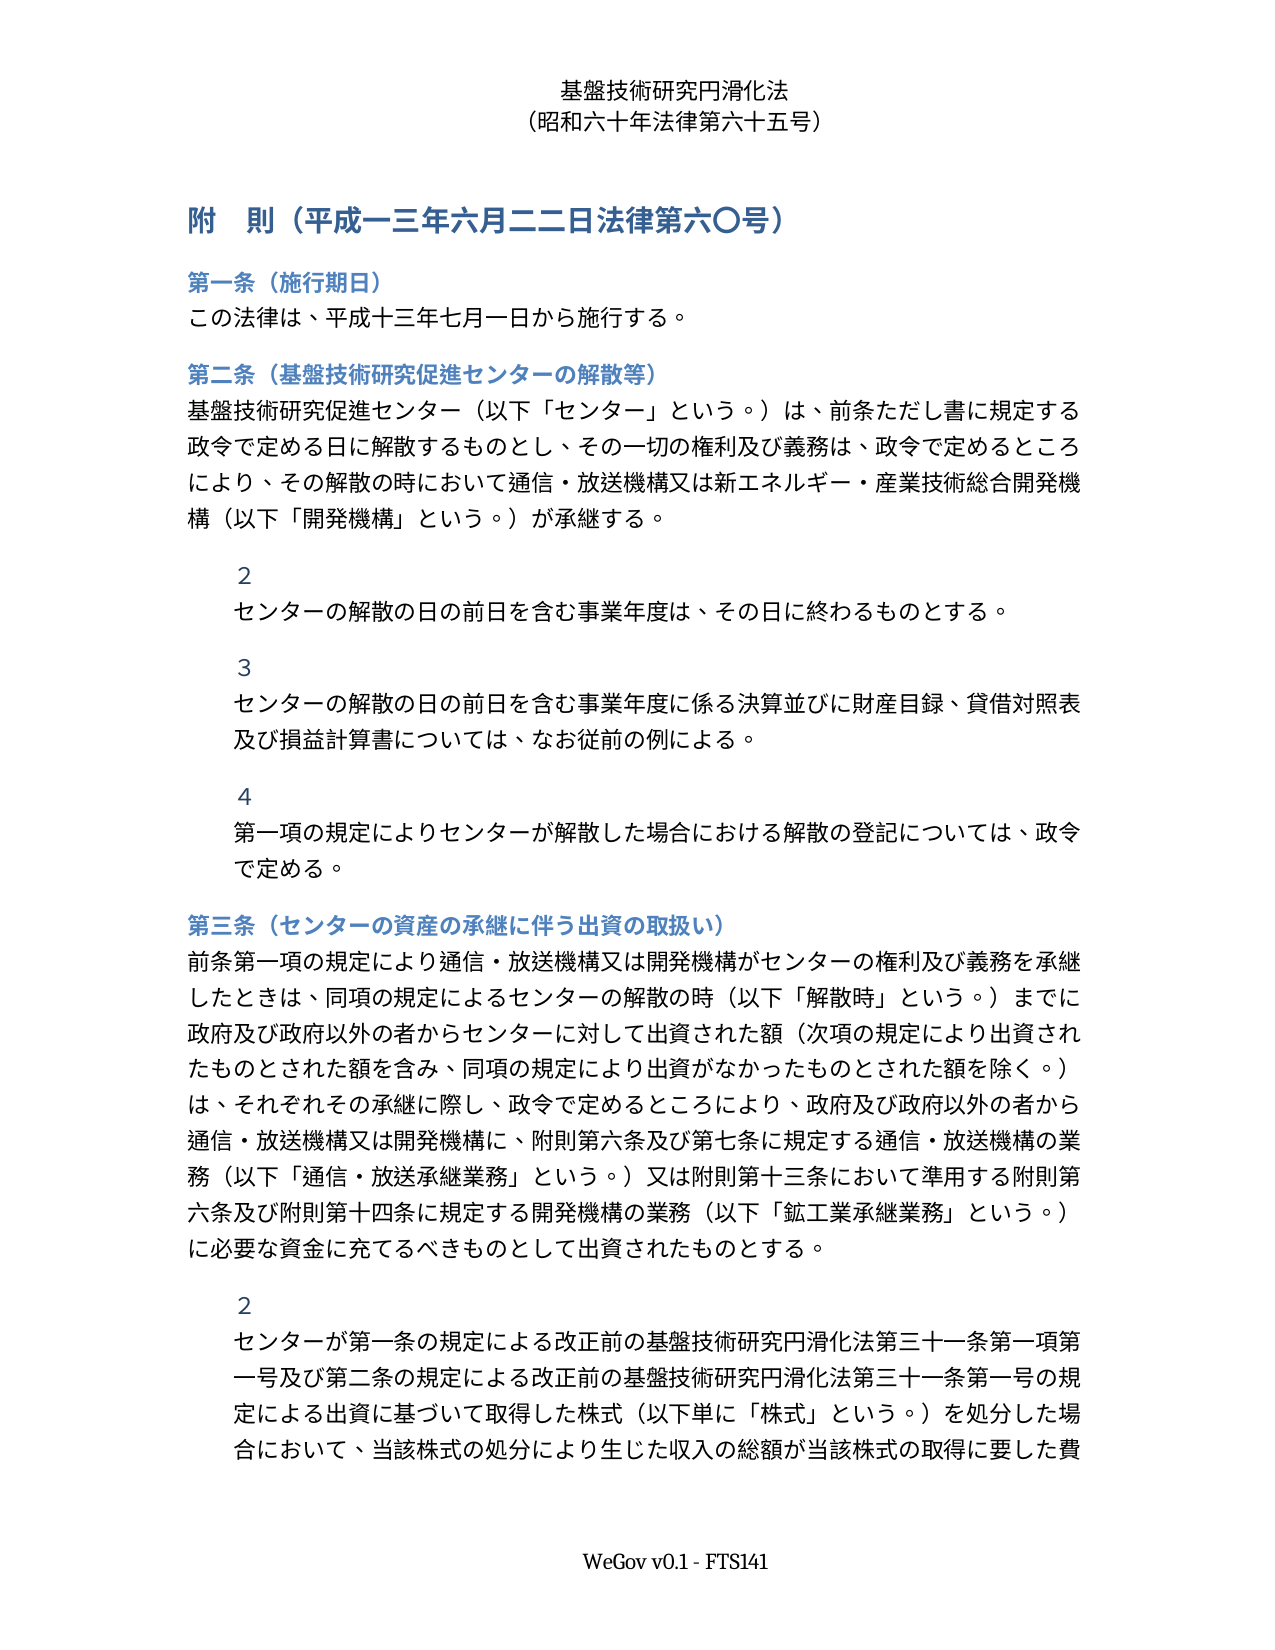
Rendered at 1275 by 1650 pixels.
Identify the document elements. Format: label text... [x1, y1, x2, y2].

subtitle 第三条（センターの資産の承継に伴う出資の取扱い） [187, 910, 1087, 941]
subtitle ２ [233, 1290, 1087, 1321]
text センターの解散の日の前日を含む事業年度に係る決算並びに財産目録、貸借対照表及び損益計算書については、なお従前の例による。 [233, 688, 1087, 756]
subtitle ３ [233, 652, 1087, 684]
subtitle ４ [233, 781, 1087, 812]
subtitle ２ [233, 560, 1087, 591]
text 基盤技術研究促進センター（以下「センター」という。）は、前条ただし書に規定する政令で定める日に解散するものとし、その一切の権利及び義務は、政令で定めるところにより、その解散の時において通信・放送機構又は新エネルギー・産業技術総合開発機構（以下「開発機構」という。）が承継する。 [187, 395, 1087, 534]
text この法律は、平成十三年七月一日から施行する。 [187, 302, 1087, 334]
subtitle 第二条（基盤技術研究促進センターの解散等） [187, 359, 1087, 390]
subtitle 附 則（平成一三年六月二二日法律第六〇号） [187, 200, 1087, 240]
subtitle 第一条（施行期日） [187, 266, 1087, 298]
text 前条第一項の規定により通信・放送機構又は開発機構がセンターの権利及び義務を承継したときは、同項の規定によるセンターの解散の時（以下「解散時」という。）までに政府及び政府以外の者からセンターに対して出資された額（次項の規定により出資されたものとされた額を含み、同項の規定により出資がなかったものとされた額を除く。）は、それぞれその承継に際し、政令で定めるところにより、政府及び政府以外の者から通信・放送機構又は開発機構に、附則第六条及び第七条に規定する通信・放送機構の業務（以下「通信・放送承継業務」という。）又は附則第十三条において準用する附則第六条及び附則第十四条に規定する開発機構の業務（以下「鉱工業承継業務」という。）に必要な資金に充てるべきものとして出資されたものとする。 [187, 946, 1087, 1264]
text 第一項の規定によりセンターが解散した場合における解散の登記については、政令で定める。 [233, 817, 1087, 884]
text センターの解散の日の前日を含む事業年度は、その日に終わるものとする。 [233, 596, 1087, 627]
